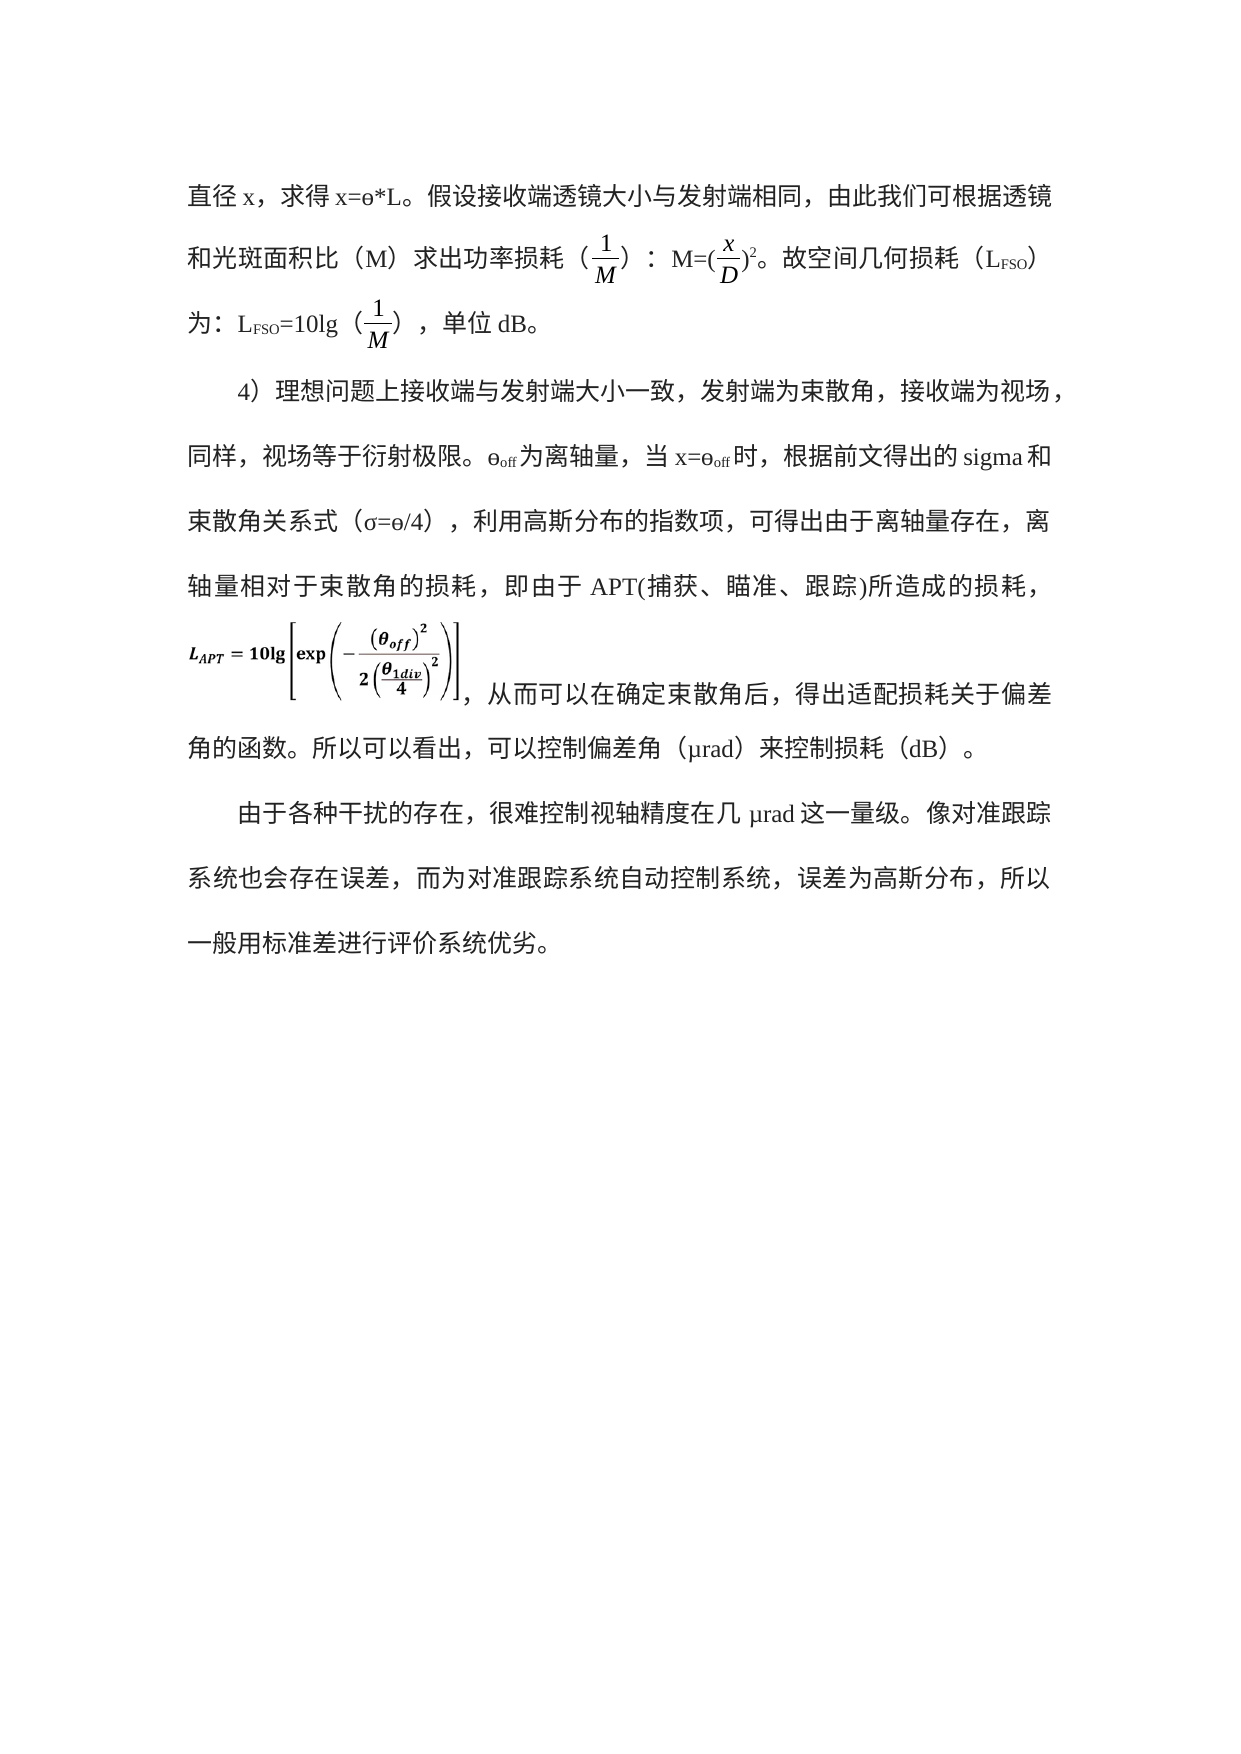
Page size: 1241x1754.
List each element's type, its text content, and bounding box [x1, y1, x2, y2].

text 由于各种干扰的存在，很难控制视轴精度在几µrad这一量级。像对准跟踪系统也会存在误差，而为对准跟踪系统自动控制系统，误差为高斯分布，所以一般用标准差进行评价系统优劣。 [187, 779, 1053, 974]
picture [187, 617, 462, 704]
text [187, 162, 1053, 357]
text 4）理想问题上接收端与发射端大小一致，发射端为束散角，接收端为视场，同样，视场等于衍射极限。ɵoff为离轴量，当x=ɵoff时，根据前文得出的sigma和束散角关系式（σ=ɵ/4），利用高斯分布的指数项，可得出由于离轴量存在，离轴量相对于束散角的损耗，即由于APT(捕获、瞄准、跟踪)所造成的损耗，，从而可以在确定束散角后，得出适配损耗关于偏差角的函数。所以可以看出，可以控制偏差角（µrad）来控制损耗（dB）。 [187, 357, 1053, 674]
text 4）理想问题上接收端与发射端大小一致，发射端为束散角，接收端为视场，同样，视场等于衍射极限。ɵoff为离轴量，当x=ɵoff时，根据前文得出的sigma和束散角关系式（σ=ɵ/4），利用高斯分布的指数项，可得出由于离轴量存在，离轴量相对于束散角的损耗，即由于APT(捕获、瞄准、跟踪)所造成的损耗，，从而可以在确定束散角后，得出适配损耗关于偏差角的函数。所以可以看出，可以控制偏差角（µrad）来控制损耗（dB）。 [187, 704, 1053, 779]
